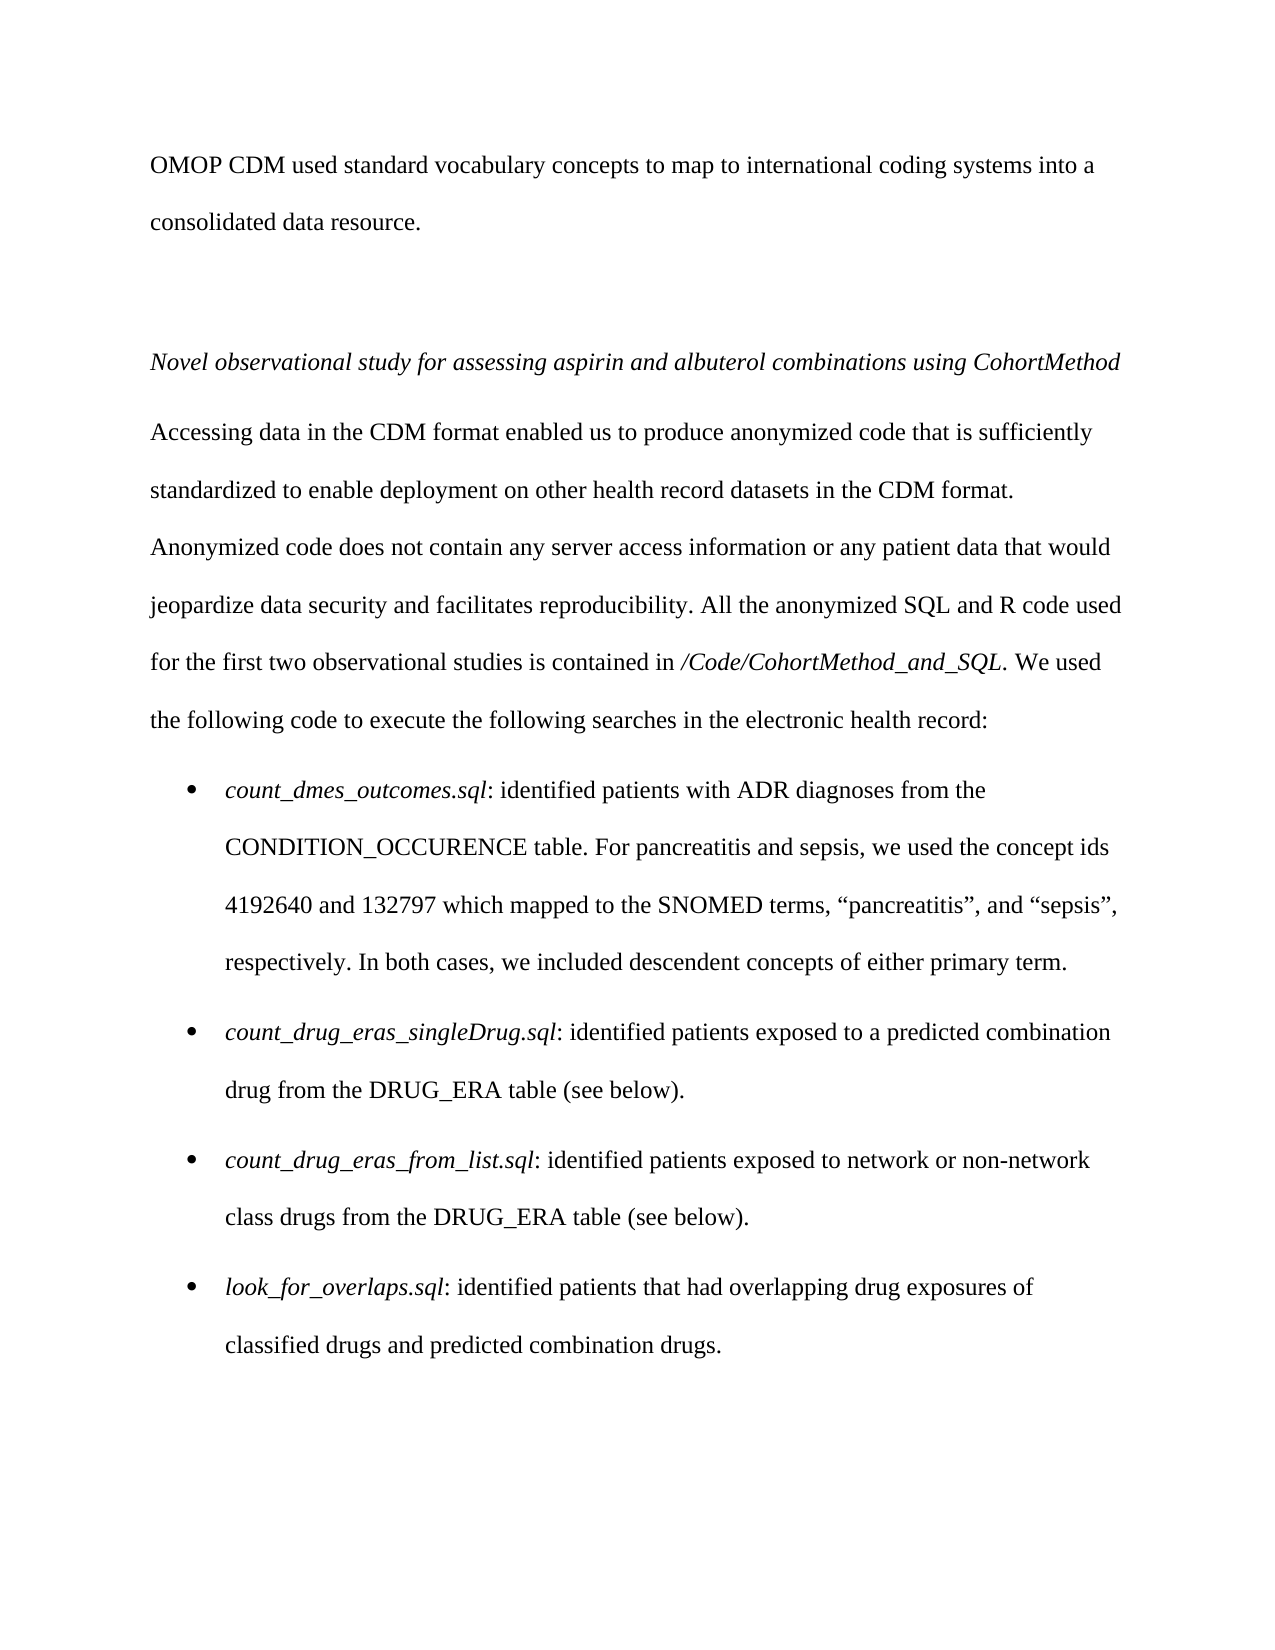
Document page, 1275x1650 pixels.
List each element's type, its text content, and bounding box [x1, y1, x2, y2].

text Novel observational study for assessing aspirin and albuterol combinations using CohortMethod [150, 347, 1125, 376]
list look_for_overlaps.sql: identified patients that had overlapping drug exposures of classified drugs and predicted combination drugs. [187, 1272, 1125, 1359]
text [150, 150, 1125, 236]
list count_drug_eras_from_list.sql: identified patients exposed to network or non-network class drugs from the DRUG_ERA table (see below). [187, 1145, 1125, 1231]
list count_dmes_outcomes.sql: identified patients with ADR diagnoses from the CONDITION_OCCURENCE table. For pancreatitis and sepsis, we used the concept ids 4192640 and 132797 which mapped to the SNOMED terms, “pancreatitis”, and “sepsis”, respectively. In both cases, we included descendent concepts of either primary term. [187, 775, 1125, 976]
text Accessing data in the CDM format enabled us to produce anonymized code that is sufficiently standardized to enable deployment on other health record datasets in the CDM format. Anonymized code does not contain any server access information or any patient data that would jeopardize data security and facilitates reproducibility. All the anonymized SQL and R code used for the first two observational studies is contained in /Code/CohortMethod_and_SQL. We used the following code to execute the following searches in the electronic health record: [150, 417, 1125, 734]
list count_drug_eras_singleDrug.sql: identified patients exposed to a predicted combination drug from the DRUG_ERA table (see below). [187, 1017, 1125, 1104]
